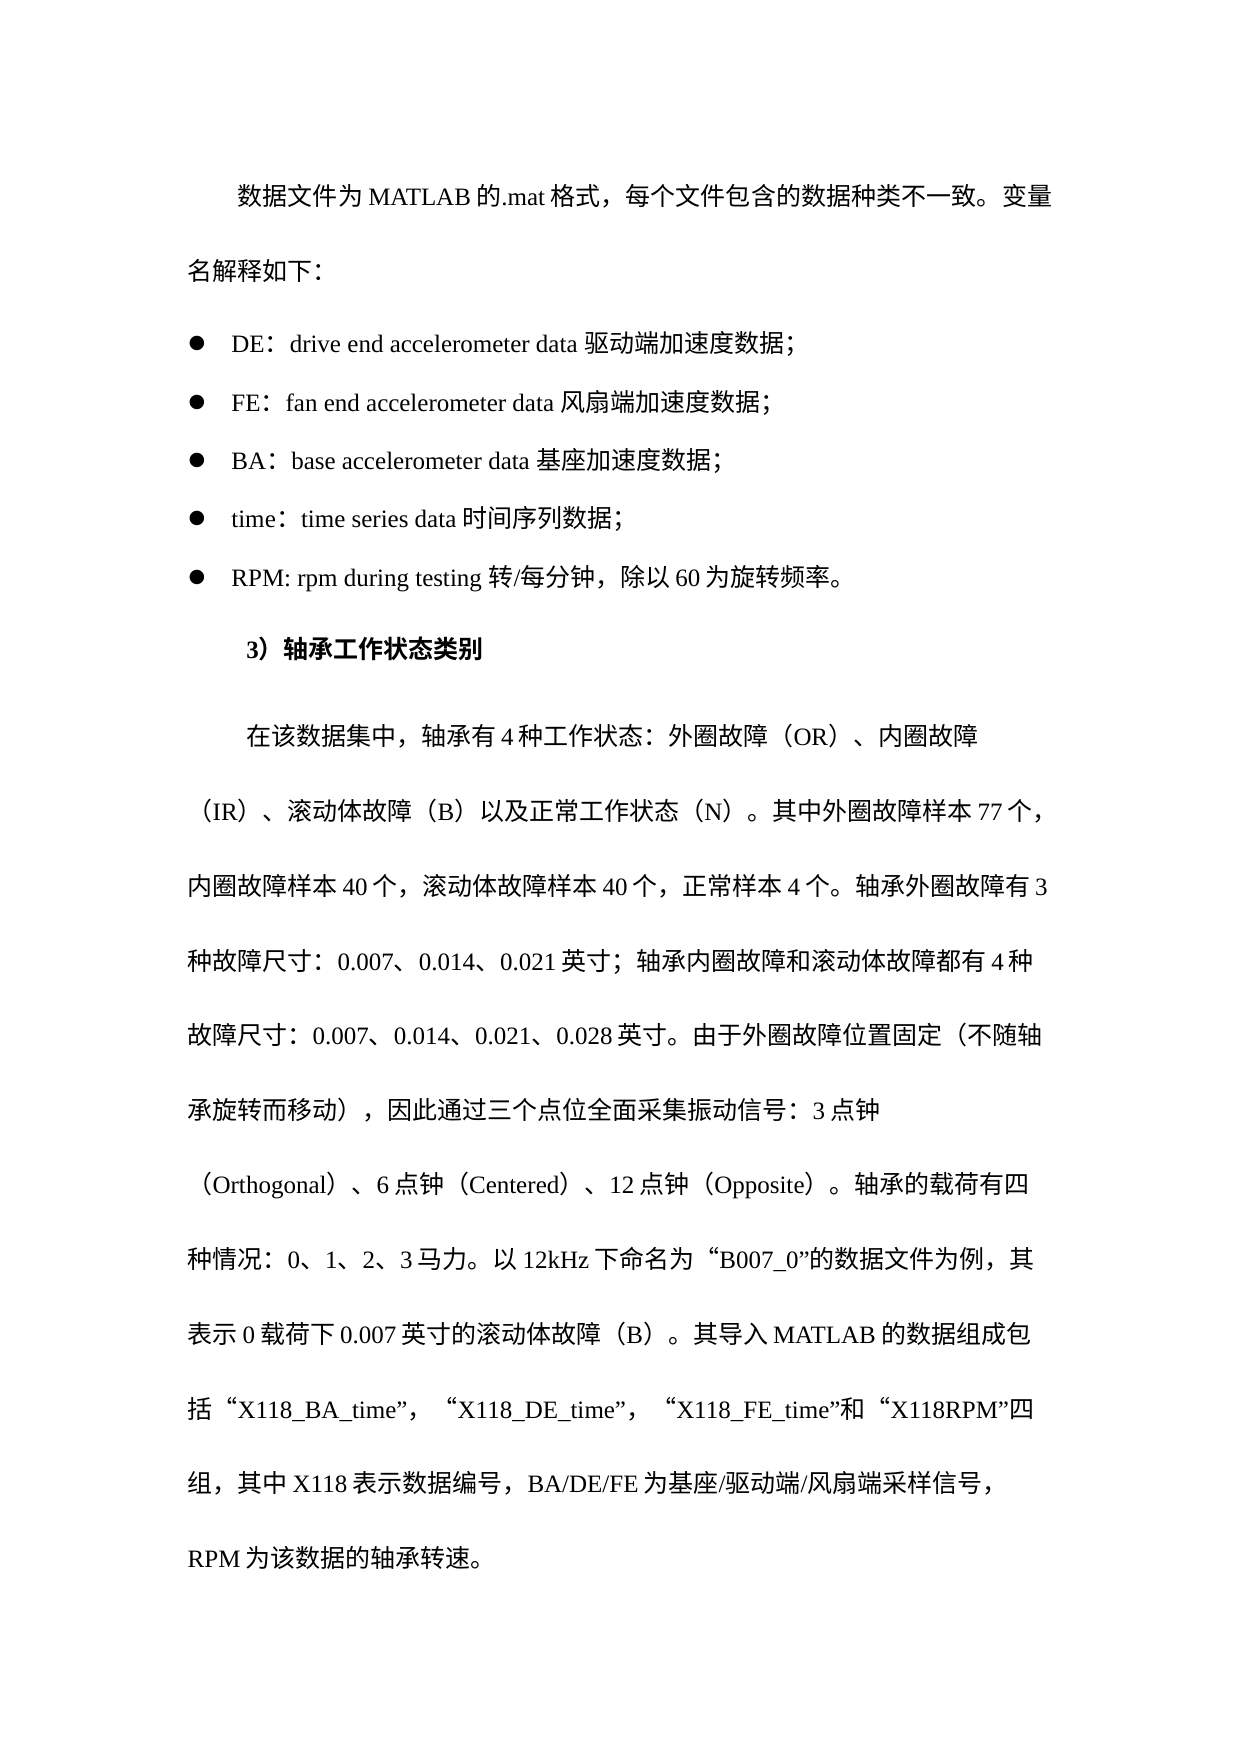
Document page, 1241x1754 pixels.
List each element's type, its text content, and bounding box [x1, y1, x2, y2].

list DE：drive end accelerometer data 驱动端加速度数据； [187, 324, 1053, 360]
list 轴承工作状态类别 [187, 615, 1053, 680]
text 数据文件为MATLAB的.mat格式，每个文件包含的数据种类不一致。变量名解释如下： [187, 162, 1053, 302]
text 在该数据集中，轴承有4种工作状态：外圈故障（OR）、内圈故障（IR）、滚动体故障（B）以及正常工作状态（N）。其中外圈故障样本77个，内圈故障样本40个，滚动体故障样本40个，正常样本4个。轴承外圈故障有3种故障尺寸：0.007、0.014、0.021英寸；轴承内圈故障和滚动体故障都有4种故障尺寸：0.007、0.014、0.021、0.028英寸。由于外圈故障位置固定（不随轴承旋转而移动），因此通过三个点位全面采集振动信号：3点钟（Orthogonal）、6点钟（Centered）、12点钟（Opposite）。轴承的载荷有四种情况：0、1、2、3马力。以12kHz下命名为“B007_0”的数据文件为例，其表示0载荷下0.007英寸的滚动体故障（B）。其导入MATLAB的数据组成包括“X118_BA_time”，“X118_DE_time”，“X118_FE_time”和“X118RPM”四组，其中X118表示数据编号，BA/DE/FE为基座/驱动端/风扇端采样信号，RPM为该数据的轴承转速。 [187, 702, 1053, 1589]
list BA：base accelerometer data 基座加速度数据； [187, 440, 1053, 477]
list time：time series data 时间序列数据； [187, 499, 1053, 535]
list FE：fan end accelerometer data 风扇端加速度数据； [187, 382, 1053, 418]
list RPM: rpm during testing 转/每分钟，除以60为旋转频率。 [187, 557, 1053, 593]
